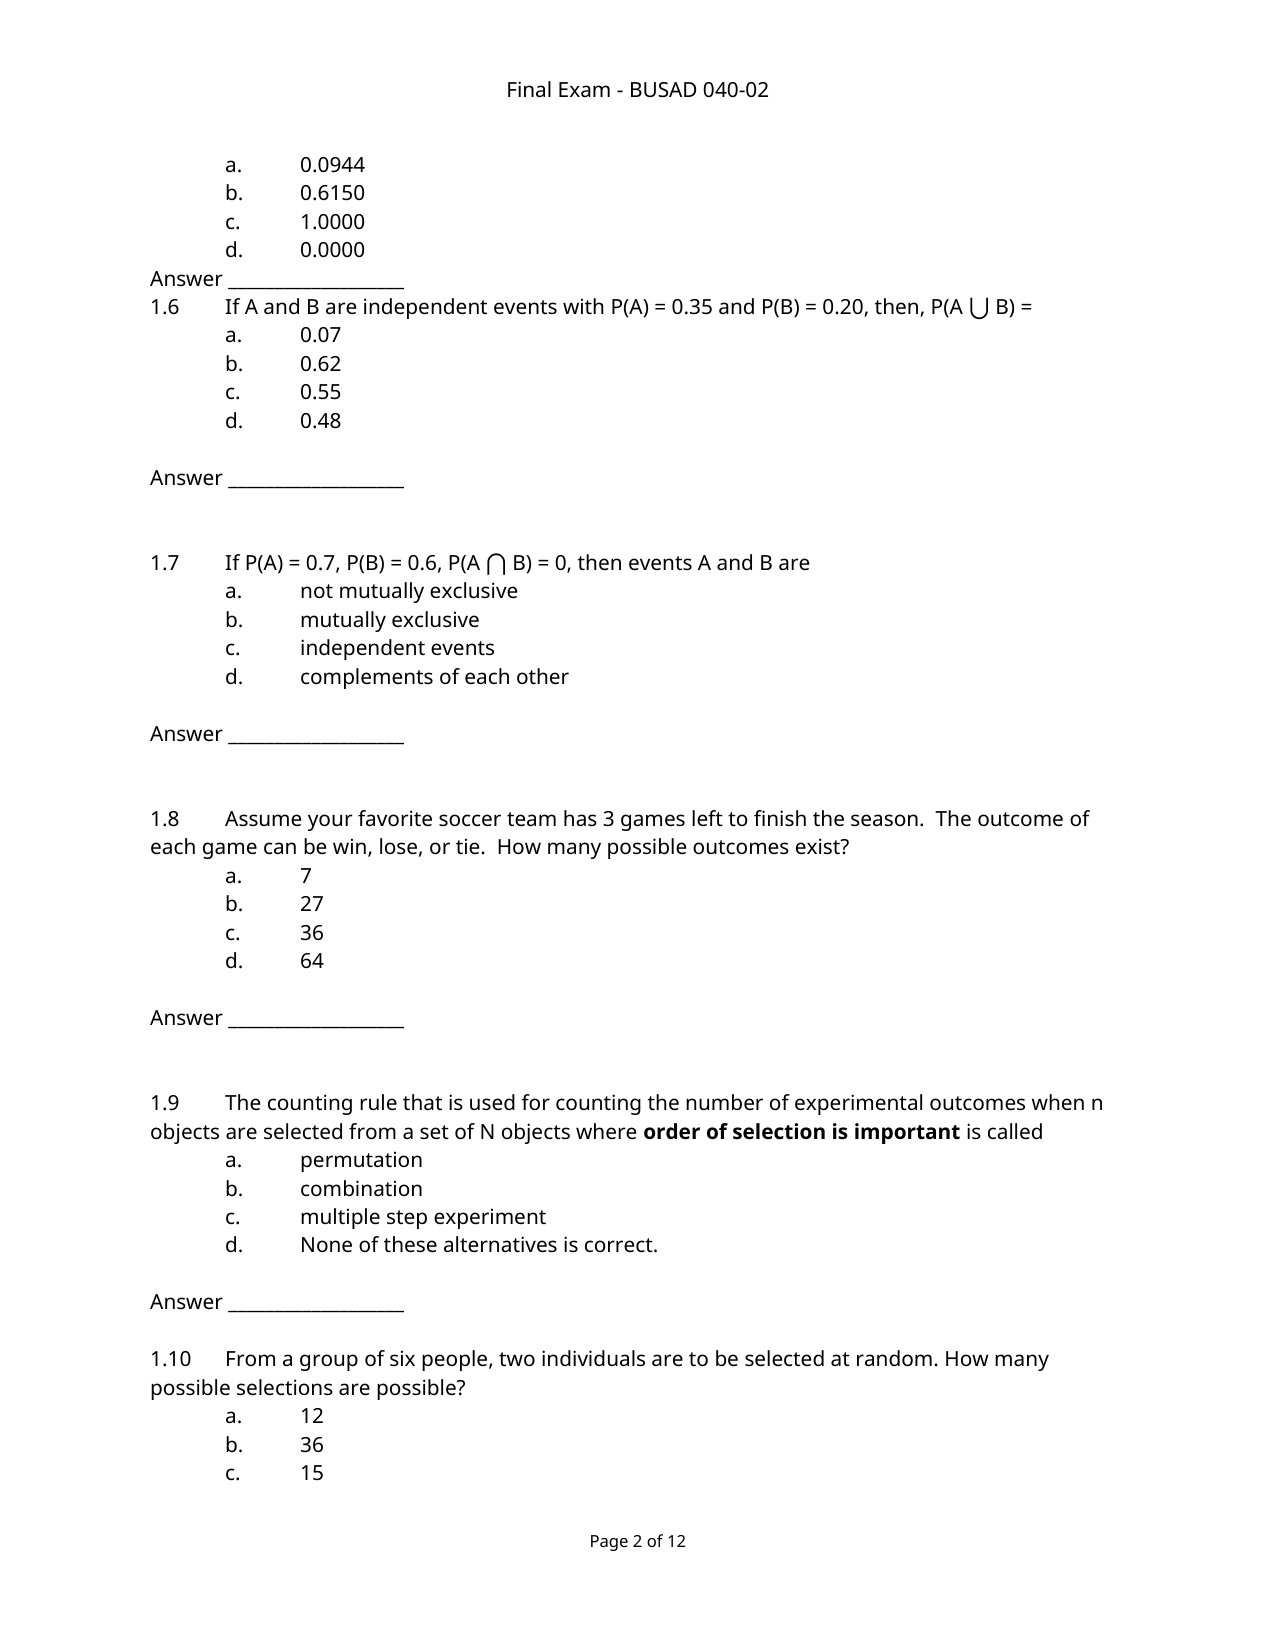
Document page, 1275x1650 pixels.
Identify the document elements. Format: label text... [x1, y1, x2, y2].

text b. mutually exclusive [225, 605, 1125, 633]
text b. 36 [225, 1430, 1125, 1458]
text d. complements of each other [225, 662, 1125, 690]
text Answer ___________________ [150, 719, 1125, 747]
text d. 64 [225, 946, 1125, 975]
text a. permutation [225, 1145, 1125, 1174]
text Answer ___________________ [150, 1003, 1125, 1032]
text a. 7 [225, 861, 1125, 889]
text c. 1.0000 [225, 207, 1125, 235]
text a. 0.07 [225, 321, 1125, 349]
text c. independent events [225, 633, 1125, 662]
text c. multiple step experiment [225, 1202, 1125, 1231]
text d. None of these alternatives is correct. [225, 1231, 1125, 1259]
text c. 36 [225, 918, 1125, 946]
text c. 15 [225, 1458, 1125, 1487]
text 1.9 The counting rule that is used for counting the number of experimental outcomes when n objects are selected from a set of N objects where order of selection is important is called [150, 1088, 1125, 1145]
text Answer ___________________ [150, 1287, 1125, 1316]
text 1.8 Assume your favorite soccer team has 3 games left to finish the season. The outcome of each game can be win, lose, or tie. How many possible outcomes exist? [150, 804, 1125, 861]
text Answer ___________________ [150, 264, 1125, 292]
text 1.7 If P(A) = 0.7, P(B) = 0.6, P(A ⋂ B) = 0, then events A and B are [150, 548, 1125, 577]
text b. 27 [225, 889, 1125, 918]
text a. 12 [225, 1401, 1125, 1430]
text d. 0.48 [225, 406, 1125, 434]
text a. 0.0944 [225, 150, 1125, 178]
text Answer ___________________ [150, 463, 1125, 491]
text b. 0.62 [225, 349, 1125, 377]
text 1.6 If A and B are independent events with P(A) = 0.35 and P(B) = 0.20, then, P(A ⋃ B) = [150, 292, 1125, 321]
text b. 0.6150 [225, 178, 1125, 207]
text 1.10 From a group of six people, two individuals are to be selected at random. How many possible selections are possible? [150, 1344, 1125, 1401]
text c. 0.55 [225, 377, 1125, 406]
text b. combination [225, 1174, 1125, 1202]
text d. 0.0000 [225, 235, 1125, 264]
text a. not mutually exclusive [225, 577, 1125, 605]
